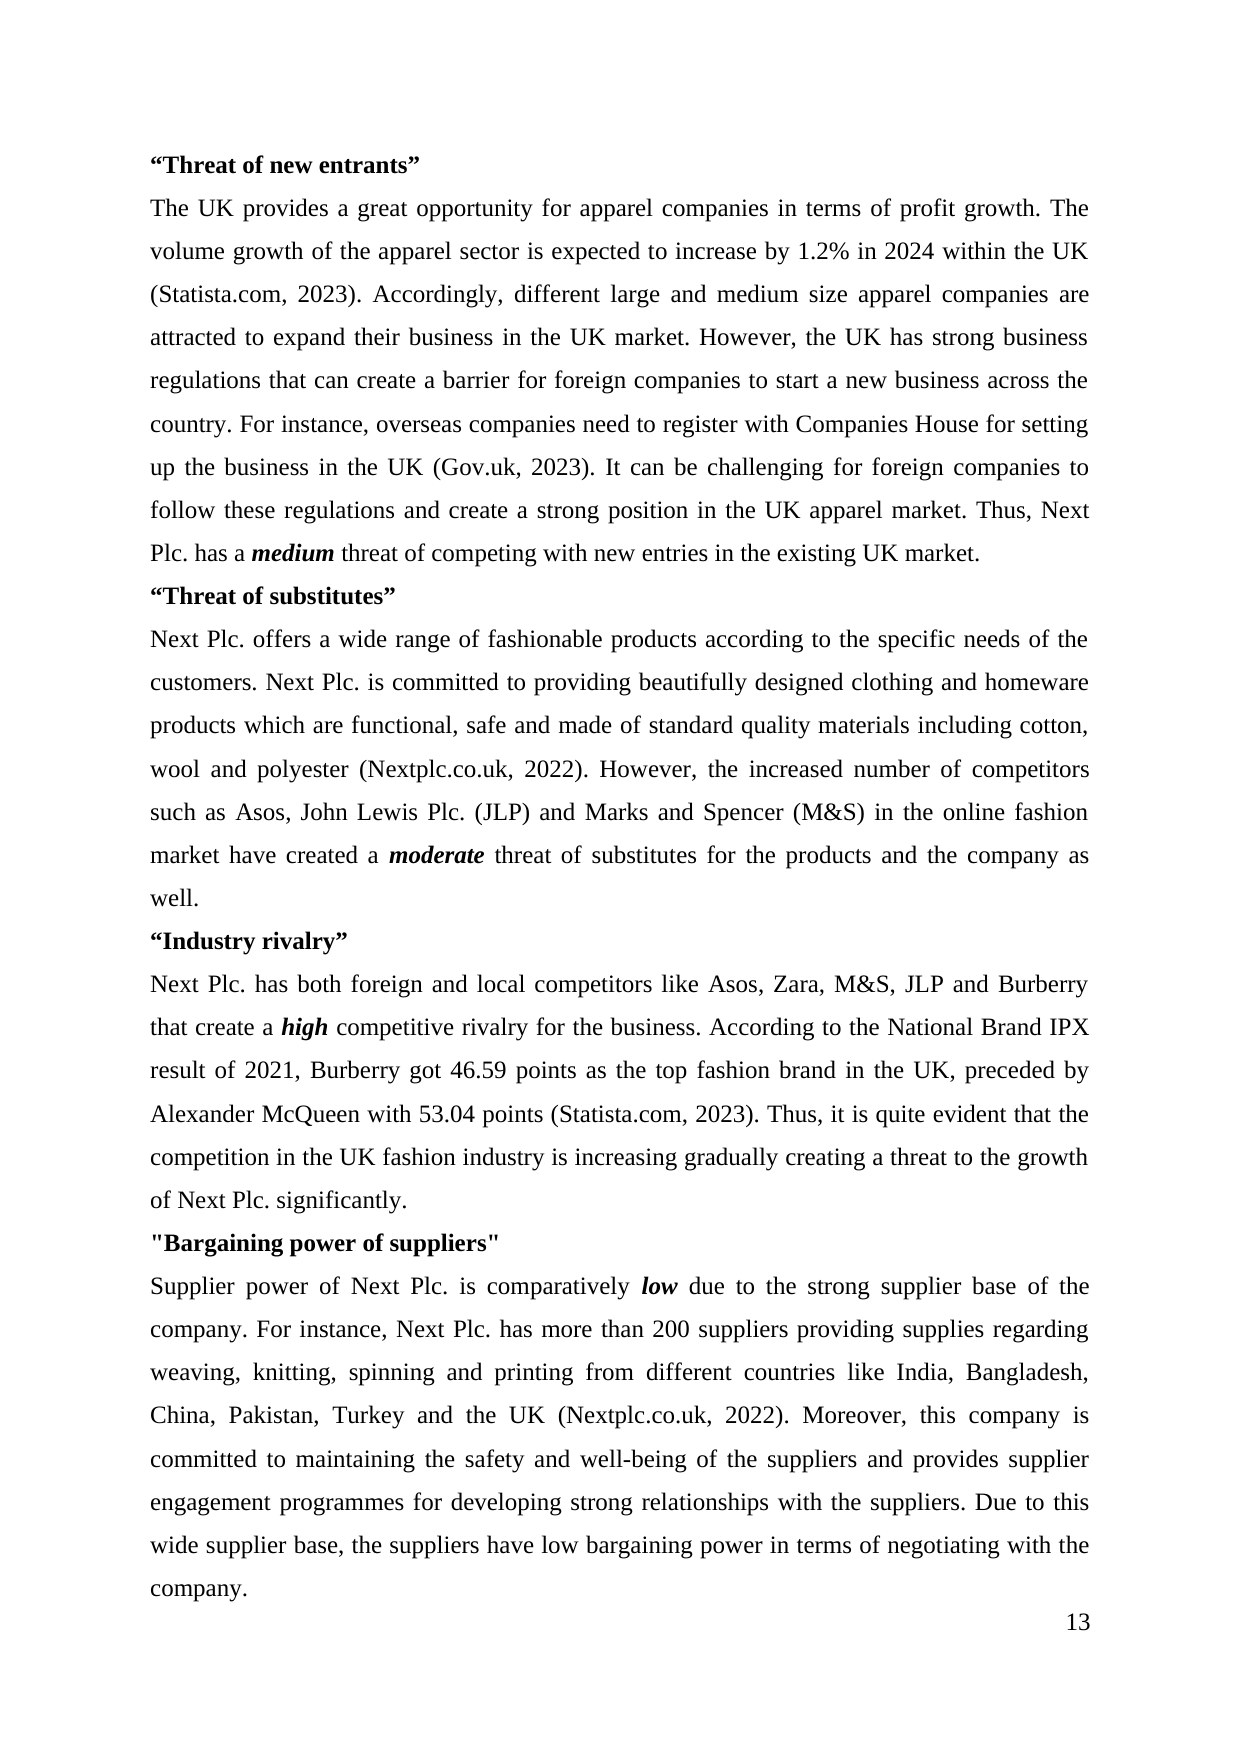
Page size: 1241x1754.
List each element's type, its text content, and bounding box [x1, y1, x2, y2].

text “Industry rivalry” [150, 926, 1090, 955]
text The UK provides a great opportunity for apparel companies in terms of profit growth. The volume growth of the apparel sector is expected to increase by 1.2% in 2024 within the UK (Statista.com, 2023). Accordingly, different large and medium size apparel companies are attracted to expand their business in the UK market. However, the UK has strong business regulations that can create a barrier for foreign companies to start a new business across the country. For instance, overseas companies need to register with Companies House for setting up the business in the UK (Gov.uk, 2023). It can be challenging for foreign companies to follow these regulations and create a strong position in the UK apparel market. Thus, Next Plc. has a medium threat of competing with new entries in the existing UK market. [150, 193, 1090, 567]
text Supplier power of Next Plc. is comparatively low due to the strong supplier base of the company. For instance, Next Plc. has more than 200 suppliers providing supplies regarding weaving, knitting, spinning and printing from different countries like India, Bangladesh, China, Pakistan, Turkey and the UK (Nextplc.co.uk, 2022). Moreover, this company is committed to maintaining the safety and well-being of the suppliers and provides supplier engagement programmes for developing strong relationships with the suppliers. Due to this wide supplier base, the suppliers have low bargaining power in terms of negotiating with the company. [150, 1271, 1090, 1602]
text "Bargaining power of suppliers" [150, 1228, 1090, 1257]
text “Threat of substitutes” [150, 581, 1090, 610]
text Next Plc. offers a wide range of fashionable products according to the specific needs of the customers. Next Plc. is committed to providing beautifully designed clothing and homeware products which are functional, safe and made of standard quality materials including cotton, wool and polyester (Nextplc.co.uk, 2022). However, the increased number of competitors such as Asos, John Lewis Plc. (JLP) and Marks and Spencer (M&S) in the online fashion market have created a moderate threat of substitutes for the products and the company as well. [150, 624, 1090, 912]
text Next Plc. has both foreign and local competitors like Asos, Zara, M&S, JLP and Burberry that create a high competitive rivalry for the business. According to the National Brand IPX result of 2021, Burberry got 46.59 points as the top fashion brand in the UK, preceded by Alexander McQueen with 53.04 points (Statista.com, 2023). Thus, it is quite evident that the competition in the UK fashion industry is increasing gradually creating a threat to the growth of Next Plc. significantly. [150, 969, 1090, 1214]
text “Threat of new entrants” [150, 150, 1090, 179]
